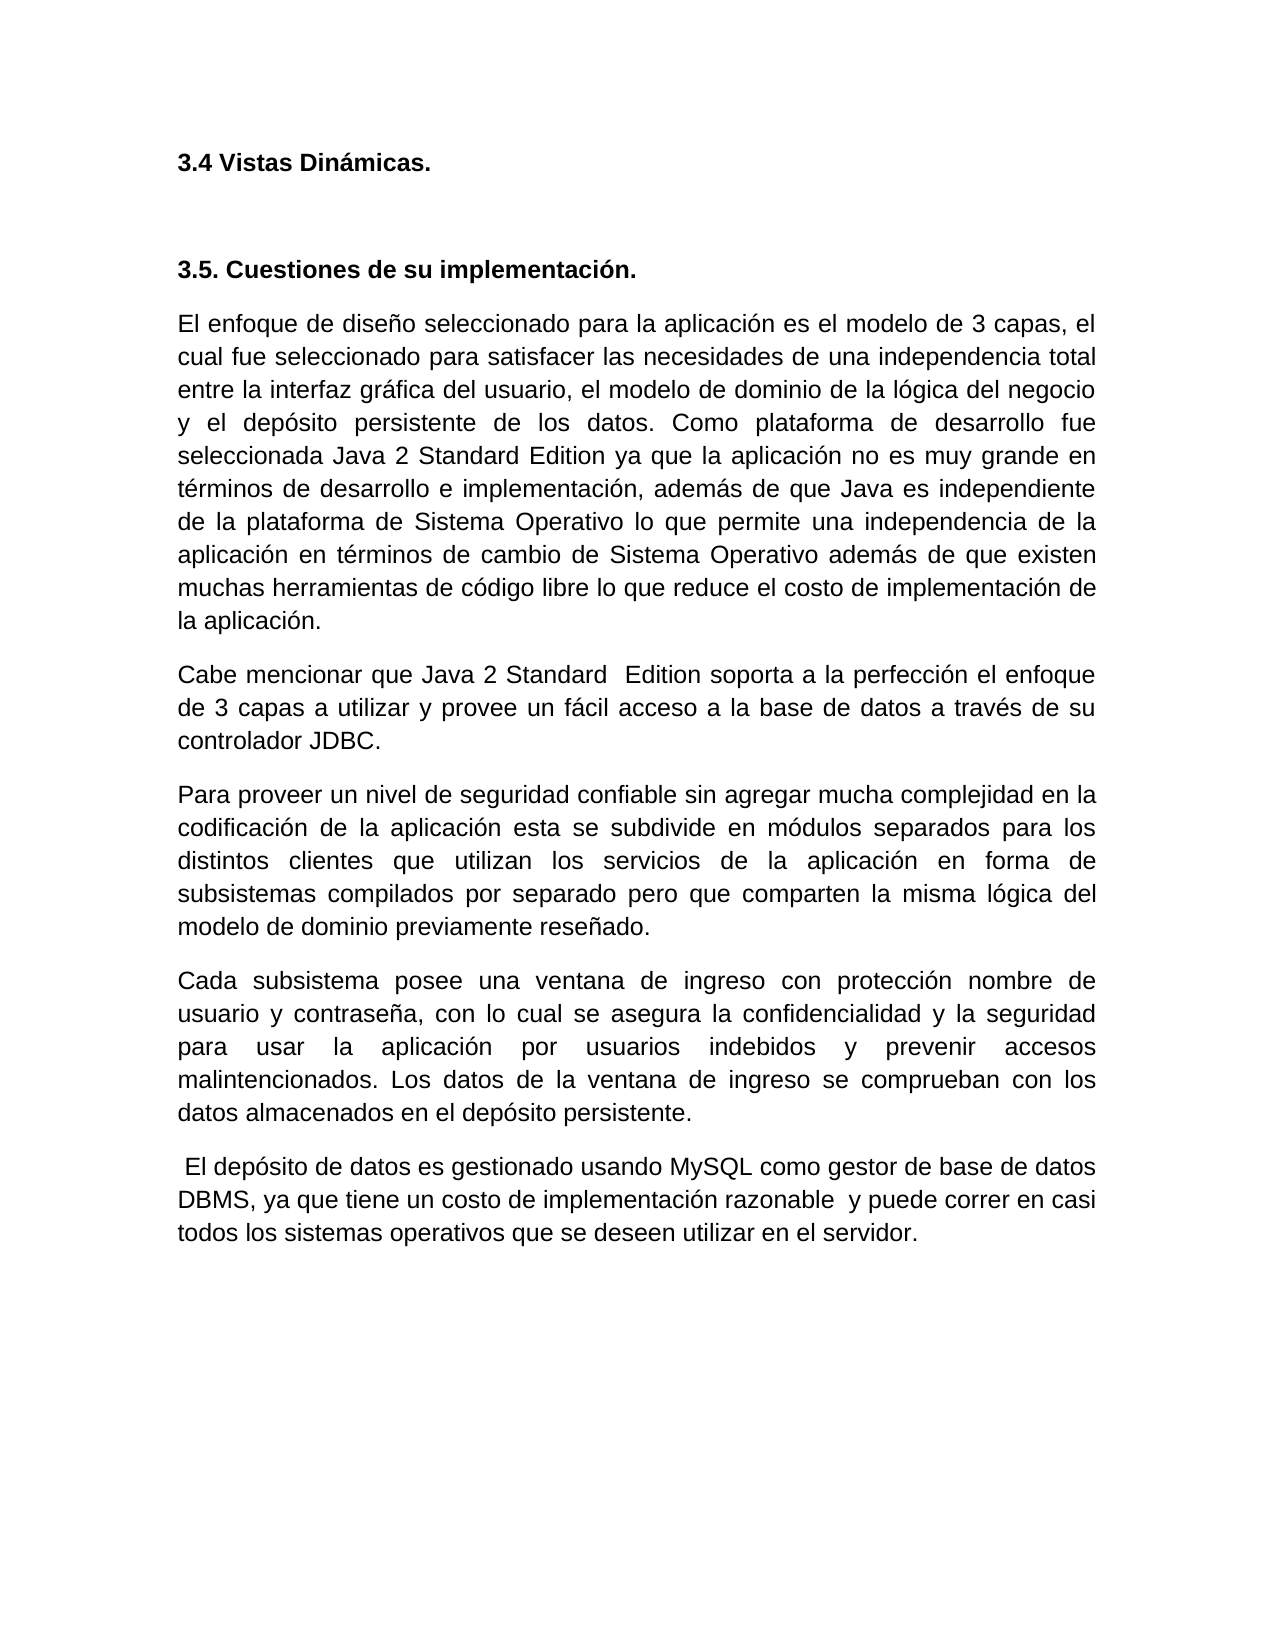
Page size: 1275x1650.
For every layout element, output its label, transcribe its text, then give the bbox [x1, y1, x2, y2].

text El depósito de datos es gestionado usando MySQL como gestor de base de datos DBMS, ya que tiene un costo de implementación razonable y puede correr en casi todos los sistemas operativos que se deseen utilizar en el servidor. [177, 1152, 1098, 1247]
text El enfoque de diseño seleccionado para la aplicación es el modelo de 3 capas, el cual fue seleccionado para satisfacer las necesidades de una independencia total entre la interfaz gráfica del usuario, el modelo de dominio de la lógica del negocio y el depósito persistente de los datos. Como plataforma de desarrollo fue seleccionada Java 2 Standard Edition ya que la aplicación no es muy grande en términos de desarrollo e implementación, además de que Java es independiente de la plataforma de Sistema Operativo lo que permite una independencia de la aplicación en términos de cambio de Sistema Operativo además de que existen muchas herramientas de código libre lo que reduce el costo de implementación de la aplicación. [177, 309, 1098, 635]
text 3.5. Cuestiones de su implementación. [177, 255, 1098, 284]
text Para proveer un nivel de seguridad confiable sin agregar mucha complejidad en la codificación de la aplicación esta se subdivide en módulos separados para los distintos clientes que utilizan los servicios de la aplicación en forma de subsistemas compilados por separado pero que comparten la misma lógica del modelo de dominio previamente reseñado. [177, 780, 1098, 941]
text Cada subsistema posee una ventana de ingreso con protección nombre de usuario y contraseña, con lo cual se asegura la confidencialidad y la seguridad para usar la aplicación por usuarios indebidos y prevenir accesos malintencionados. Los datos de la ventana de ingreso se comprueban con los datos almacenados en el depósito persistente. [177, 966, 1098, 1127]
text 3.4 Vistas Dinámicas. [177, 148, 1098, 176]
text Cabe mencionar que Java 2 Standard Edition soporta a la perfección el enfoque de 3 capas a utilizar y provee un fácil acceso a la base de datos a través de su controlador JDBC. [177, 660, 1098, 755]
